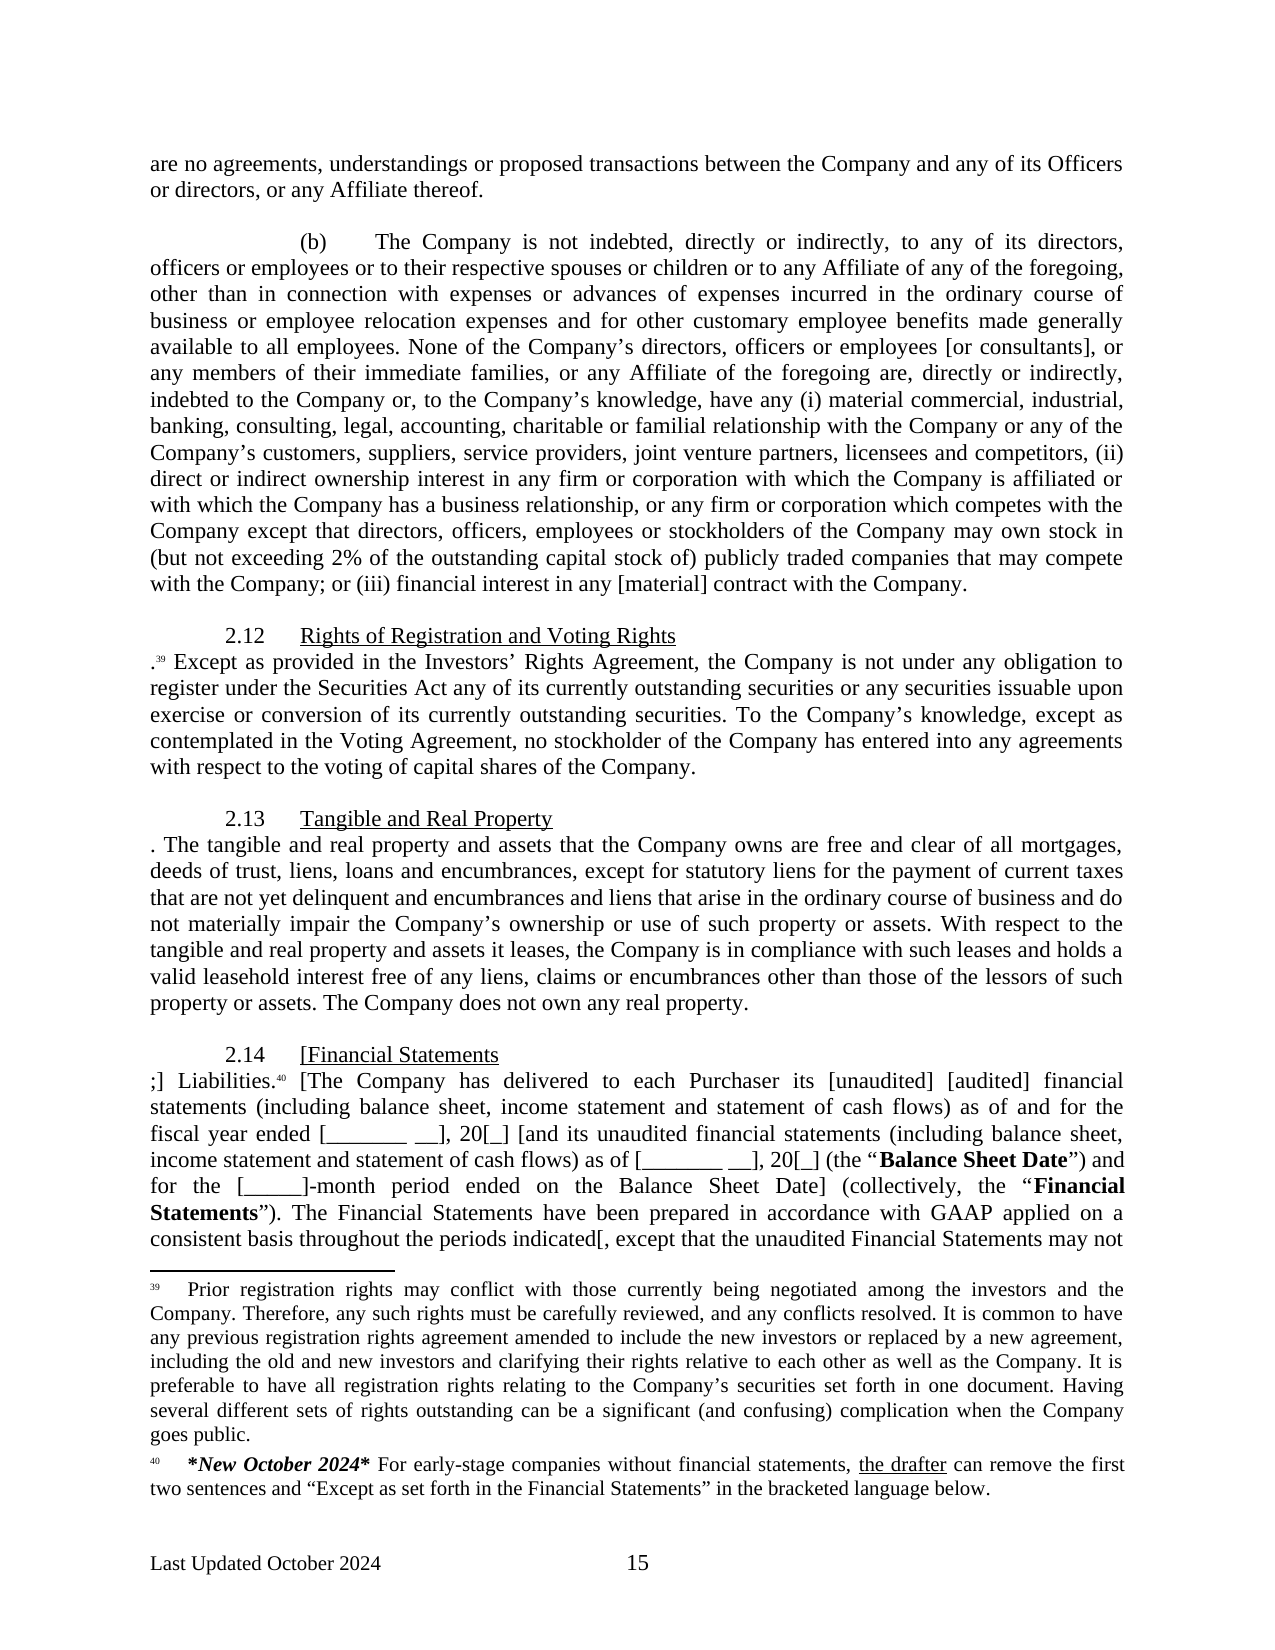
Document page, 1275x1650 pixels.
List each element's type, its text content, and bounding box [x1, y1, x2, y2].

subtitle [150, 1067, 1125, 1251]
subtitle Other than (i) standard employee benefits generally made available to all employees, standard employee offer letters and Confidential Information Agreements; (ii) standard director and officer indemnification agreements approved by the Board of Directors; (iii) the purchase of shares of the Company’s capital stock and the issuance of options to purchase shares of the Company’s Common Stock, in each instance, approved in the written minutes of the Board of Directors (previously made available to the Purchasers or their respective counsel); and (iv) the Transaction Agreements, there are no agreements, understandings or proposed transactions between the Company and any of its Officers or directors, or any Affiliate thereof. [150, 150, 1125, 203]
subtitle . Except as provided in the Investors’ Rights Agreement, the Company is not under any obligation to register under the Securities Act any of its currently outstanding securities or any securities issuable upon exercise or conversion of its currently outstanding securities. To the Company’s knowledge, except as contemplated in the Voting Agreement, no stockholder of the Company has entered into any agreements with respect to the voting of capital shares of the Company. [150, 648, 1125, 780]
subtitle Rights of Registration and Voting Rights [150, 622, 1125, 648]
subtitle The Company is not indebted, directly or indirectly, to any of its directors, officers or employees or to their respective spouses or children or to any Affiliate of any of the foregoing, other than in connection with expenses or advances of expenses incurred in the ordinary course of business or employee relocation expenses and for other customary employee benefits made generally available to all employees. None of the Company’s directors, officers or employees [or consultants], or any members of their immediate families, or any Affiliate of the foregoing are, directly or indirectly, indebted to the Company or, to the Company’s knowledge, have any (i) material commercial, industrial, banking, consulting, legal, accounting, charitable or familial relationship with the Company or any of the Company’s customers, suppliers, service providers, joint venture partners, licensees and competitors, (ii) direct or indirect ownership interest in any firm or corporation with which the Company is affiliated or with which the Company has a business relationship, or any firm or corporation which competes with the Company except that directors, officers, employees or stockholders of the Company may own stock in (but not exceeding 2% of the outstanding capital stock of) publicly traded companies that may compete with the Company; or (iii) financial interest in any [material] contract with the Company. [150, 228, 1125, 597]
subtitle [Financial Statements [150, 1041, 1125, 1067]
subtitle Tangible and Real Property [150, 805, 1125, 831]
subtitle . The tangible and real property and assets that the Company owns are free and clear of all mortgages, deeds of trust, liens, loans and encumbrances, except for statutory liens for the payment of current taxes that are not yet delinquent and encumbrances and liens that arise in the ordinary course of business and do not materially impair the Company’s ownership or use of such property or assets. With respect to the tangible and real property and assets it leases, the Company is in compliance with such leases and holds a valid leasehold interest free of any liens, claims or encumbrances other than those of the lessors of such property or assets. The Company does not own any real property. [150, 831, 1125, 1016]
